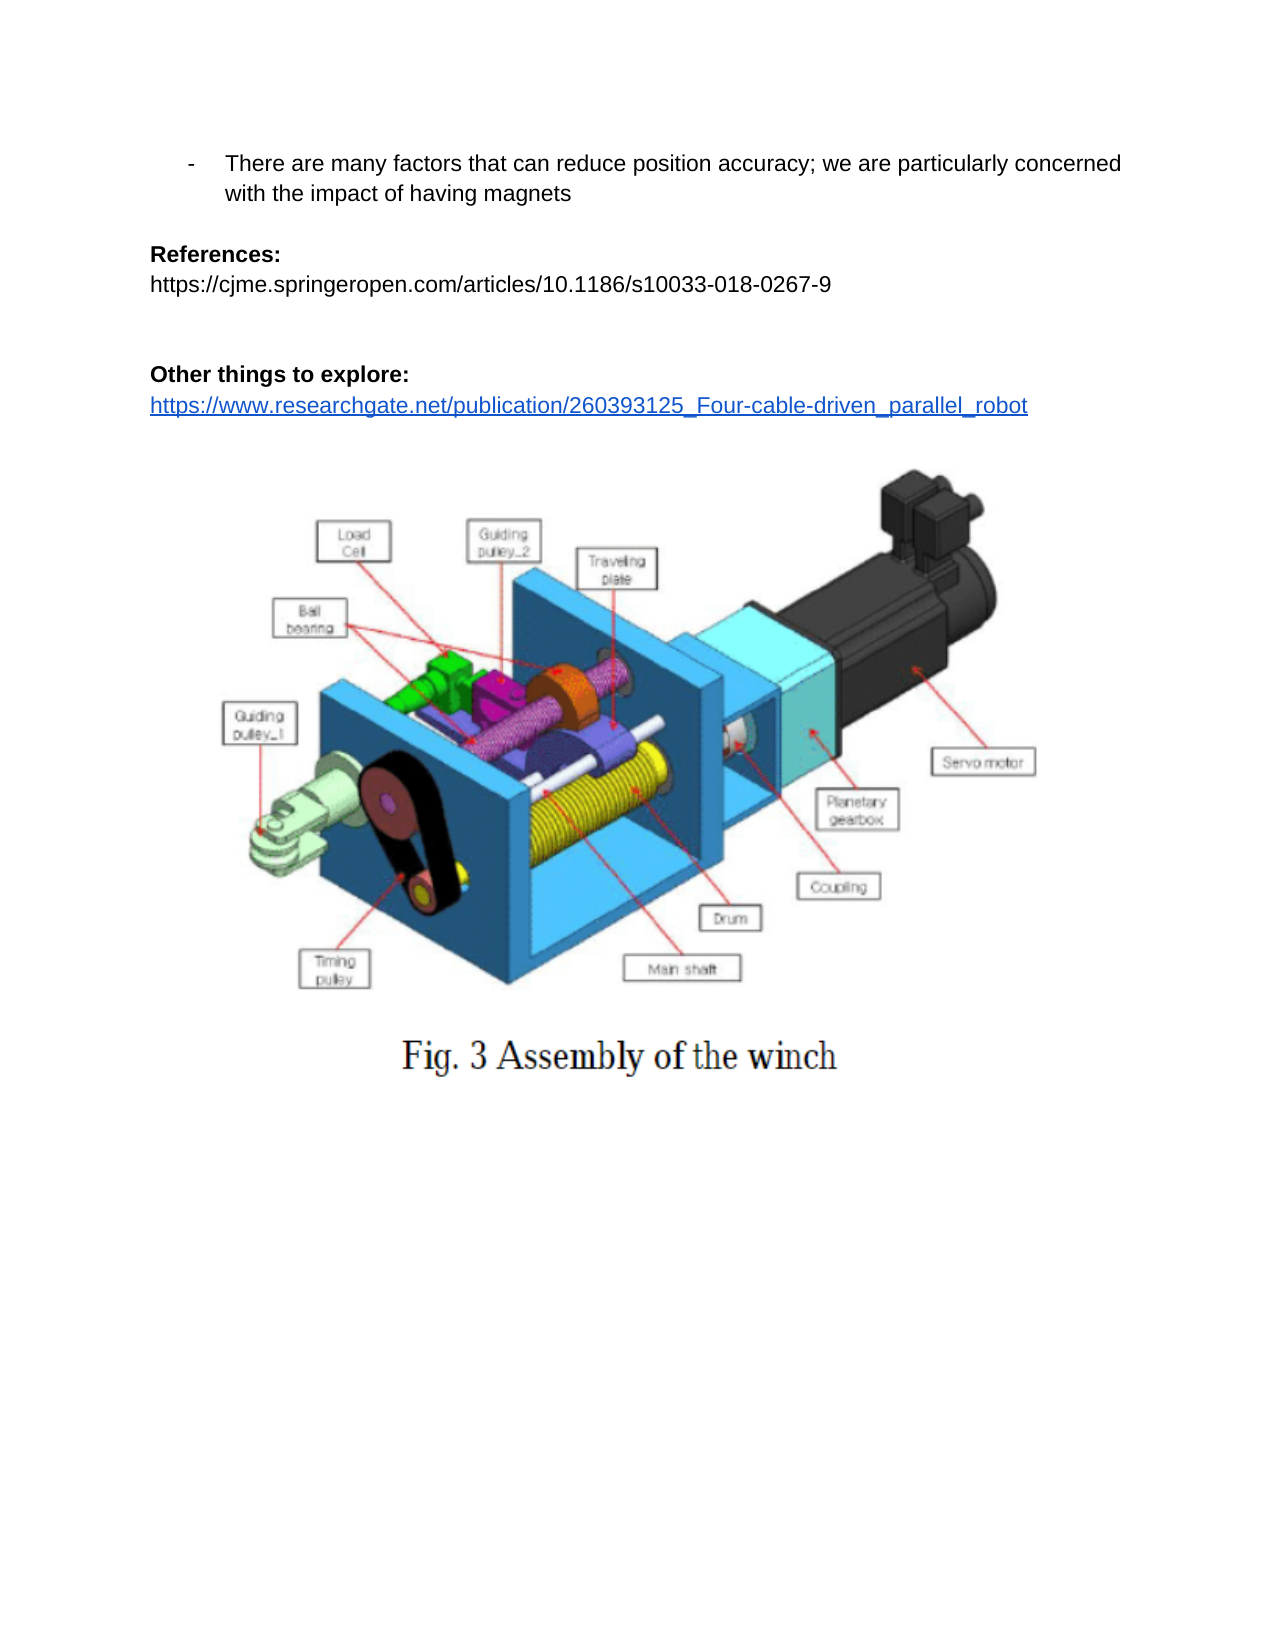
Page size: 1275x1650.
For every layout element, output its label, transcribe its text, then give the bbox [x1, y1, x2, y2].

text https://www.researchgate.net/publication/260393125_Four-cable-driven_parallel_robot [150, 392, 1125, 418]
list There are many factors that can reduce position accuracy; we are particularly concerned with the impact of having magnets [187, 150, 1125, 207]
text https://cjme.springeropen.com/articles/10.1186/s10033-018-0267-9 [150, 271, 1125, 297]
picture [150, 452, 1057, 1102]
text References: [150, 241, 1125, 267]
text Other things to explore: [150, 361, 1125, 388]
